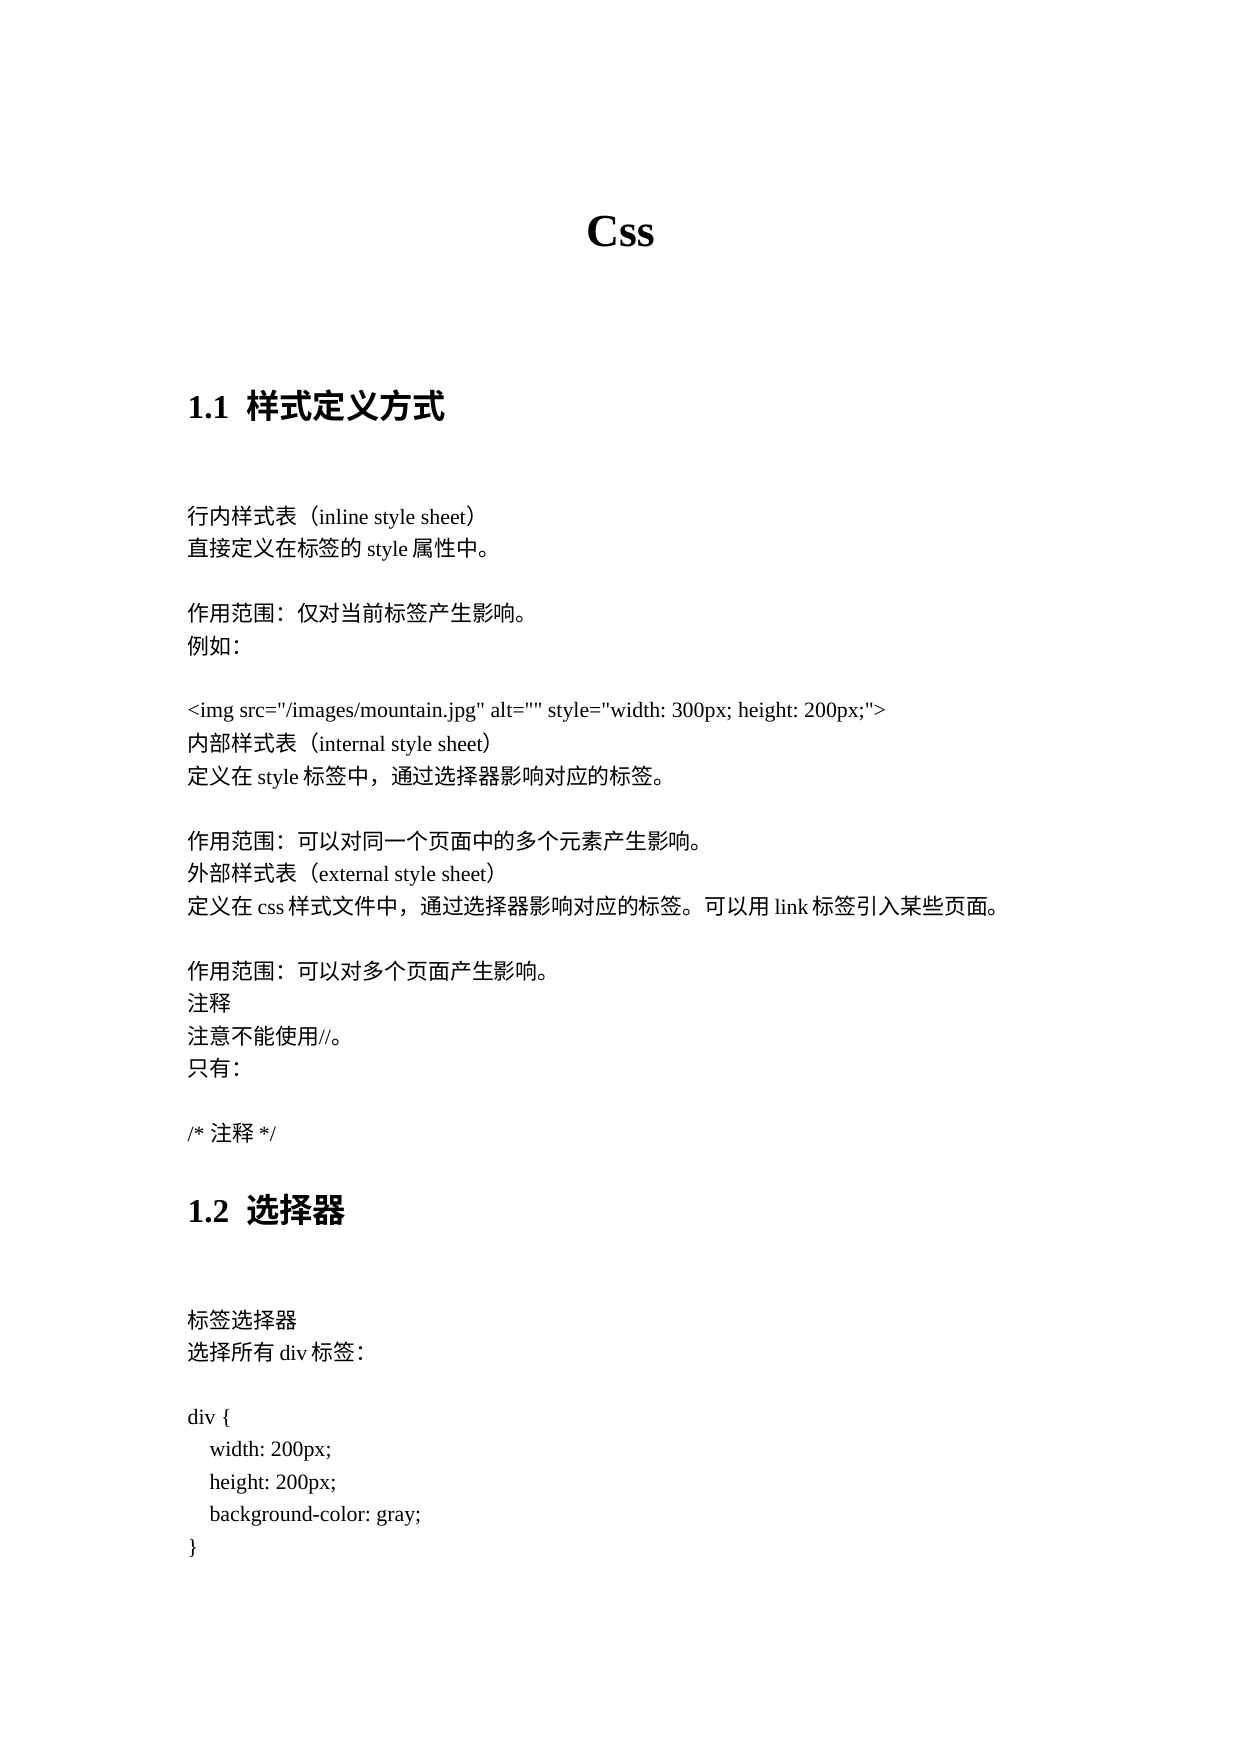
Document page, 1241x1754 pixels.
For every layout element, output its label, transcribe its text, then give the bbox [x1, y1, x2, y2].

text 内部样式表（internal style sheet） [187, 726, 1053, 758]
subtitle 样式定义方式 [187, 371, 1053, 436]
text 作用范围：仅对当前标签产生影响。 [187, 596, 1053, 628]
text 注意不能使用//。 [187, 1018, 1053, 1051]
text <img src="/images/mountain.jpg" alt="" style="width: 300px; height: 200px;"> [187, 693, 1053, 726]
text /* 注释 */ [187, 1116, 1053, 1148]
text 直接定义在标签的style属性中。 [187, 531, 1053, 563]
text height: 200px; [187, 1465, 1053, 1497]
text 只有： [187, 1051, 1053, 1083]
text 定义在style标签中，通过选择器影响对应的标签。 [187, 758, 1053, 791]
text 行内样式表（inline style sheet） [187, 498, 1053, 531]
text background-color: gray; [187, 1497, 1053, 1530]
text 选择所有div标签： [187, 1335, 1053, 1367]
text } [187, 1530, 1053, 1562]
text 标签选择器 [187, 1302, 1053, 1335]
text 作用范围：可以对多个页面产生影响。 [187, 953, 1053, 986]
text 外部样式表（external style sheet） [187, 856, 1053, 888]
text div { [187, 1400, 1053, 1432]
text 注释 [187, 986, 1053, 1018]
text width: 200px; [187, 1432, 1053, 1465]
subtitle 选择器 [187, 1175, 1053, 1240]
subtitle Css [187, 197, 1053, 262]
text 作用范围：可以对同一个页面中的多个元素产生影响。 [187, 823, 1053, 856]
text 定义在css样式文件中，通过选择器影响对应的标签。可以用link标签引入某些页面。 [187, 888, 1053, 921]
text 例如： [187, 628, 1053, 661]
